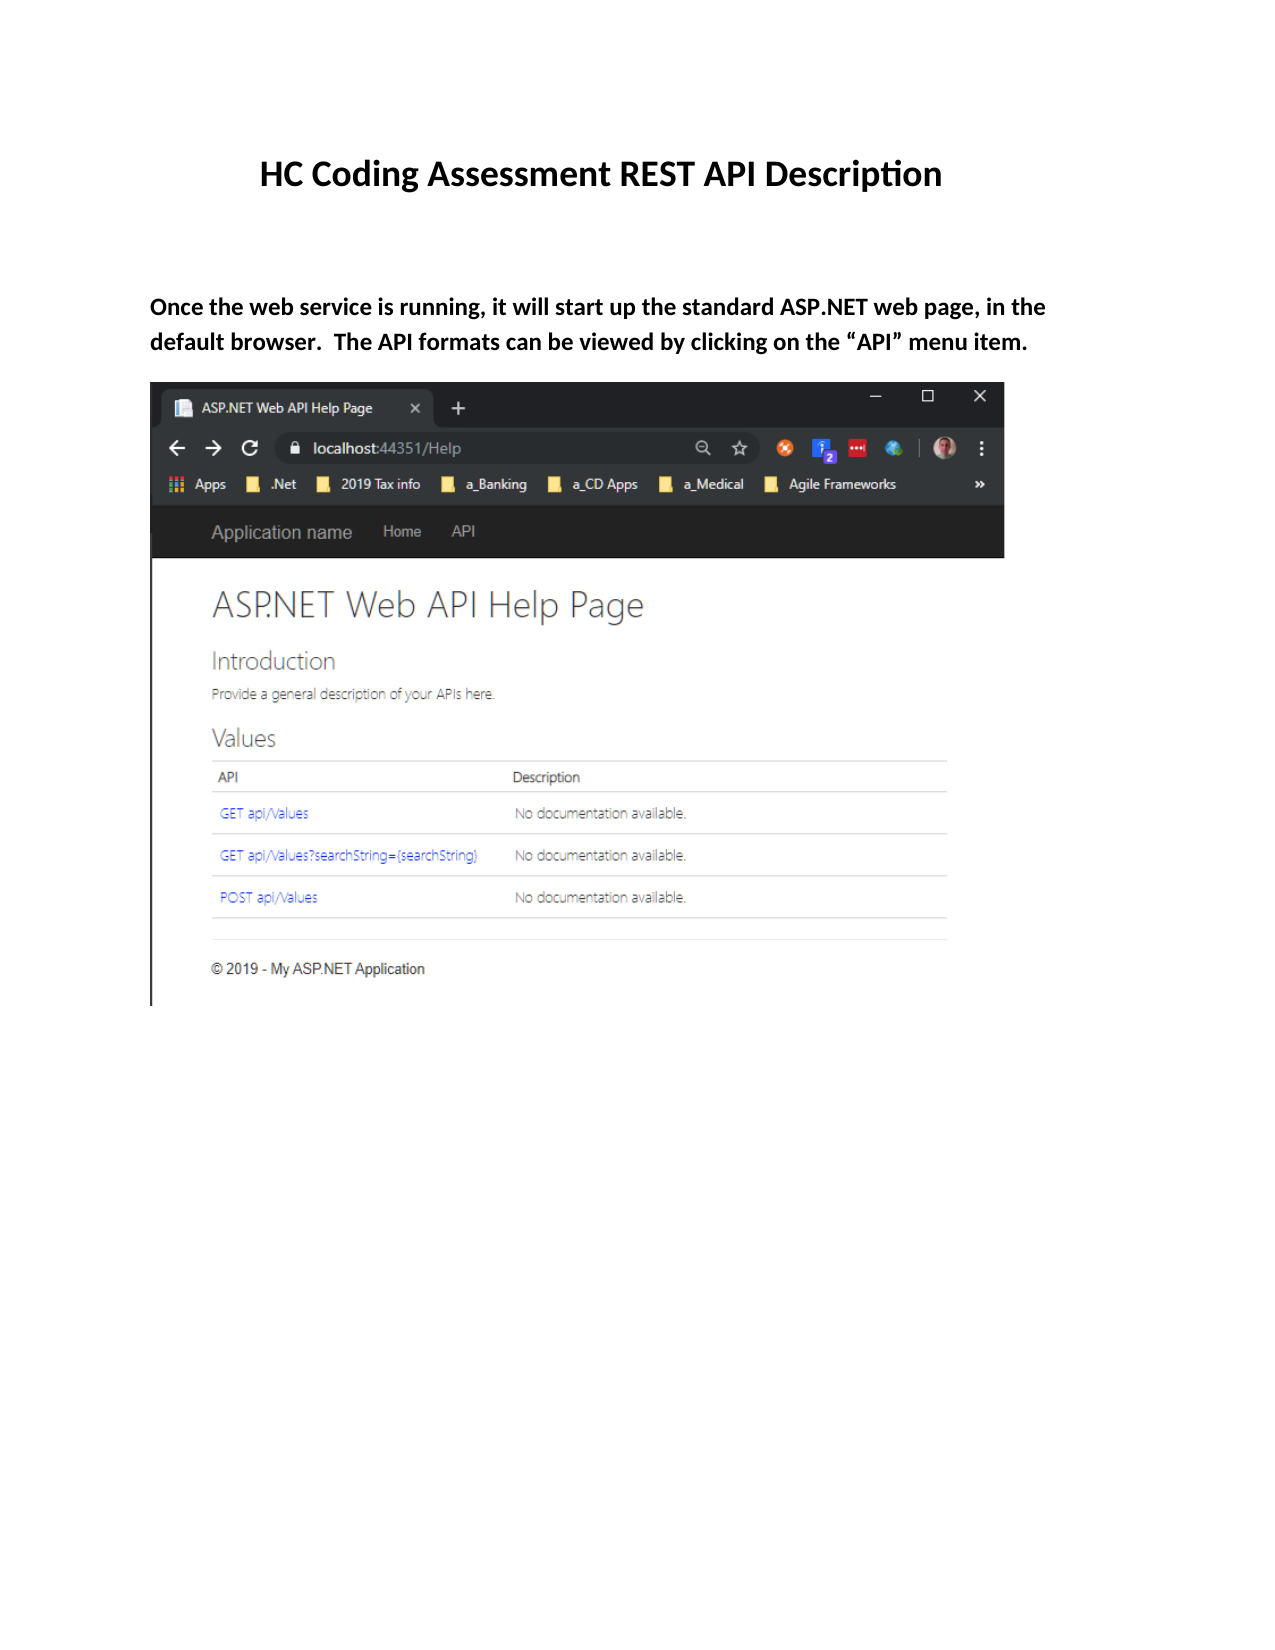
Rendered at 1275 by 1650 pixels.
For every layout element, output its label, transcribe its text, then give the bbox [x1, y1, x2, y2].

picture [150, 382, 1005, 1006]
text HC Coding Assessment REST API Description [150, 150, 1125, 196]
text Once the web service is running, it will start up the standard ASP.NET web page, in the default browser. The API formats can be viewed by clicking on the “API” menu item. [150, 291, 1125, 357]
